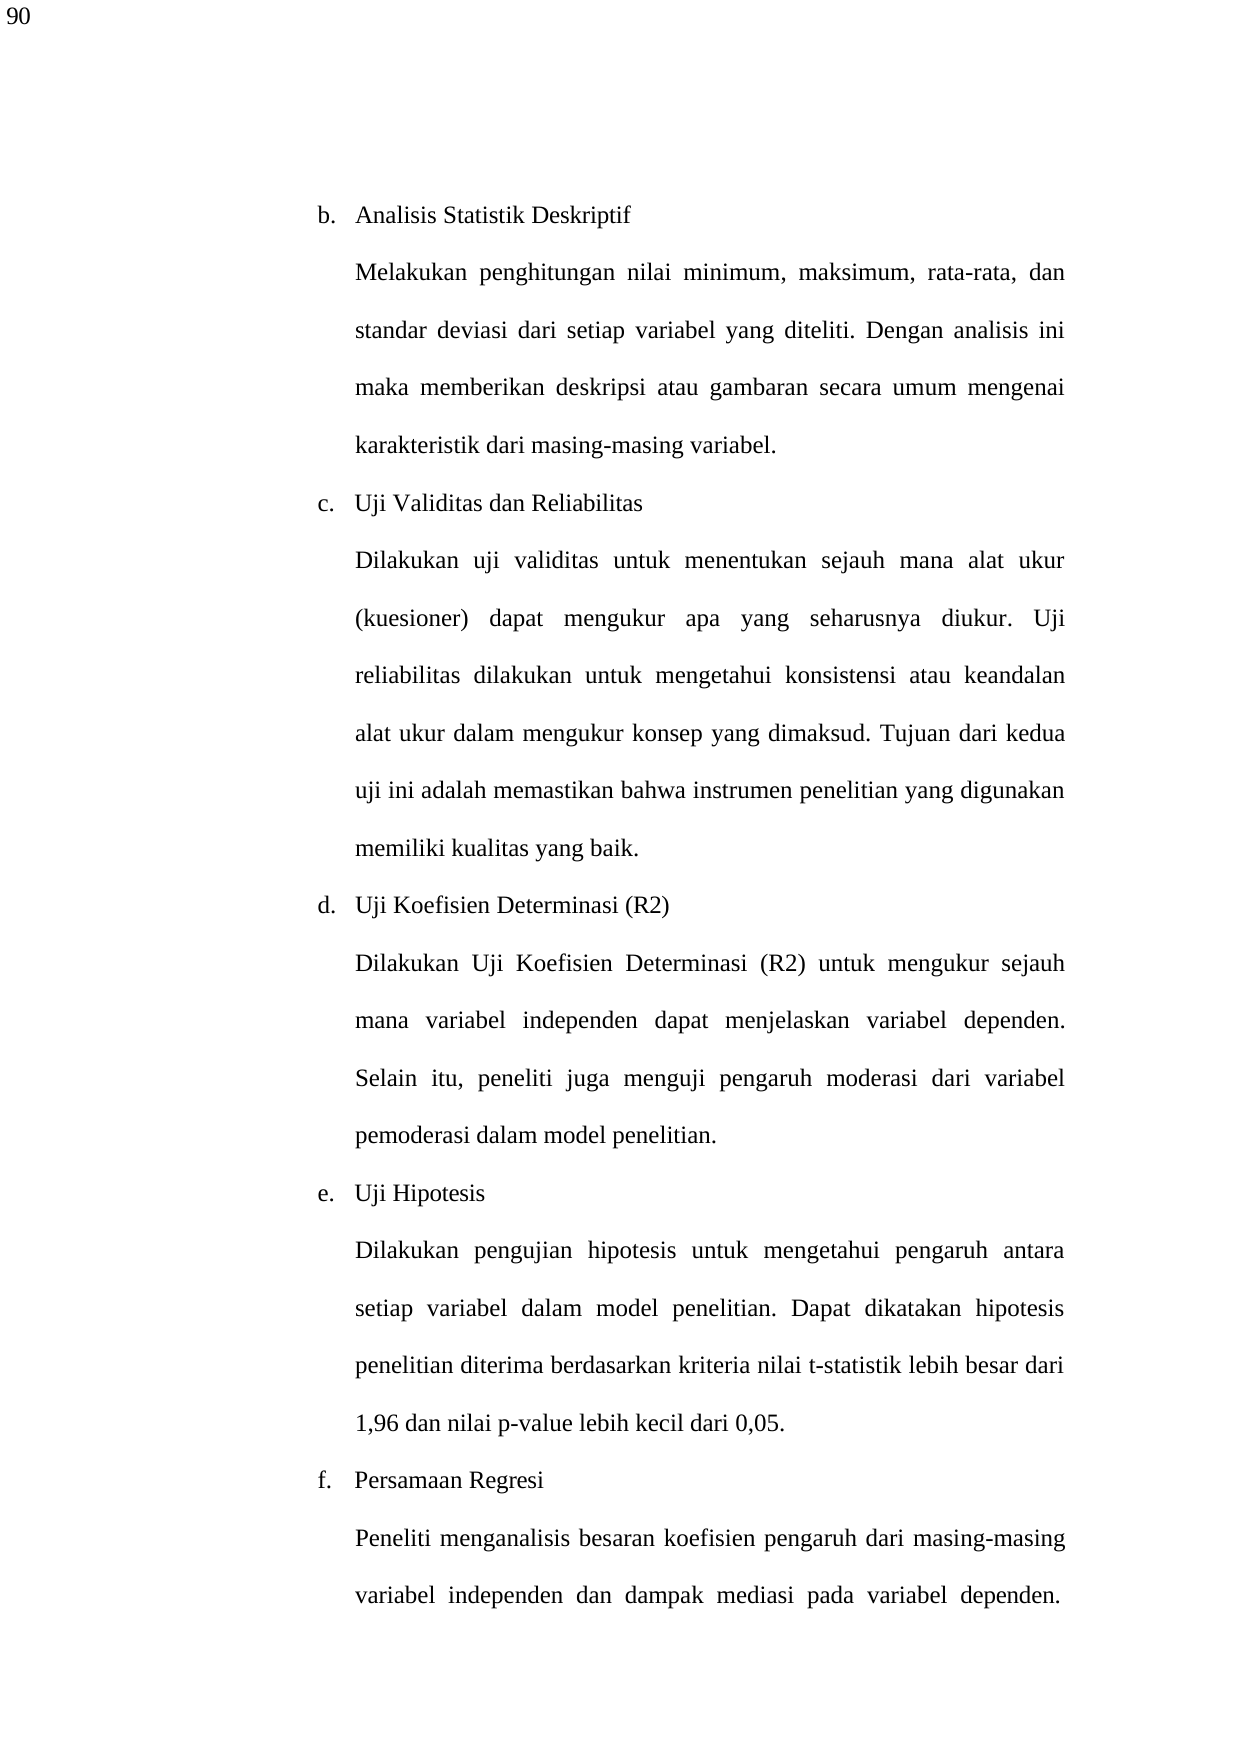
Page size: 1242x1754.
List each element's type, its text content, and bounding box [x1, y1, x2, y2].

list Uji Hipotesis [317, 1178, 1197, 1207]
text Melakukan penghitungan nilai minimum, maksimum, rata-rata, dan standar deviasi dari setiap variabel yang diteliti. Dengan analisis ini maka memberikan deskripsi atau gambaran secara umum mengenai karakteristik dari masing-masing variabel. [355, 257, 1065, 459]
list Uji Validitas dan Reliabilitas [317, 488, 1197, 516]
list Analisis Statistik Deskriptif [317, 200, 1197, 229]
text Peneliti menganalisis besaran koefisien pengaruh dari masing-masing variabel independen dan dampak mediasi pada variabel dependen. [355, 1494, 1066, 1609]
text Dilakukan pengujian hipotesis untuk mengetahui pengaruh antara setiap variabel dalam model penelitian. Dapat dikatakan hipotesis penelitian diterima berdasarkan kriteria nilai t-statistik lebih besar dari 1,96 dan nilai p-value lebih kecil dari 0,05. [355, 1235, 1065, 1437]
text Dilakukan Uji Koefisien Determinasi (R2) untuk mengukur sejauh mana variabel independen dapat menjelaskan variabel dependen. Selain itu, peneliti juga menguji pengaruh moderasi dari variabel pemoderasi dalam model penelitian. [355, 948, 1066, 1149]
list Persamaan Regresi [317, 1465, 1197, 1494]
text Dilakukan uji validitas untuk menentukan sejauh mana alat ukur (kuesioner) dapat mengukur apa yang seharusnya diukur. Uji reliabilitas dilakukan untuk mengetahui konsistensi atau keandalan alat ukur dalam mengukur konsep yang dimaksud. Tujuan dari kedua uji ini adalah memastikan bahwa instrumen penelitian yang digunakan memiliki kualitas yang baik. [355, 545, 1065, 861]
list Uji Koefisien Determinasi (R2) [317, 890, 1197, 919]
